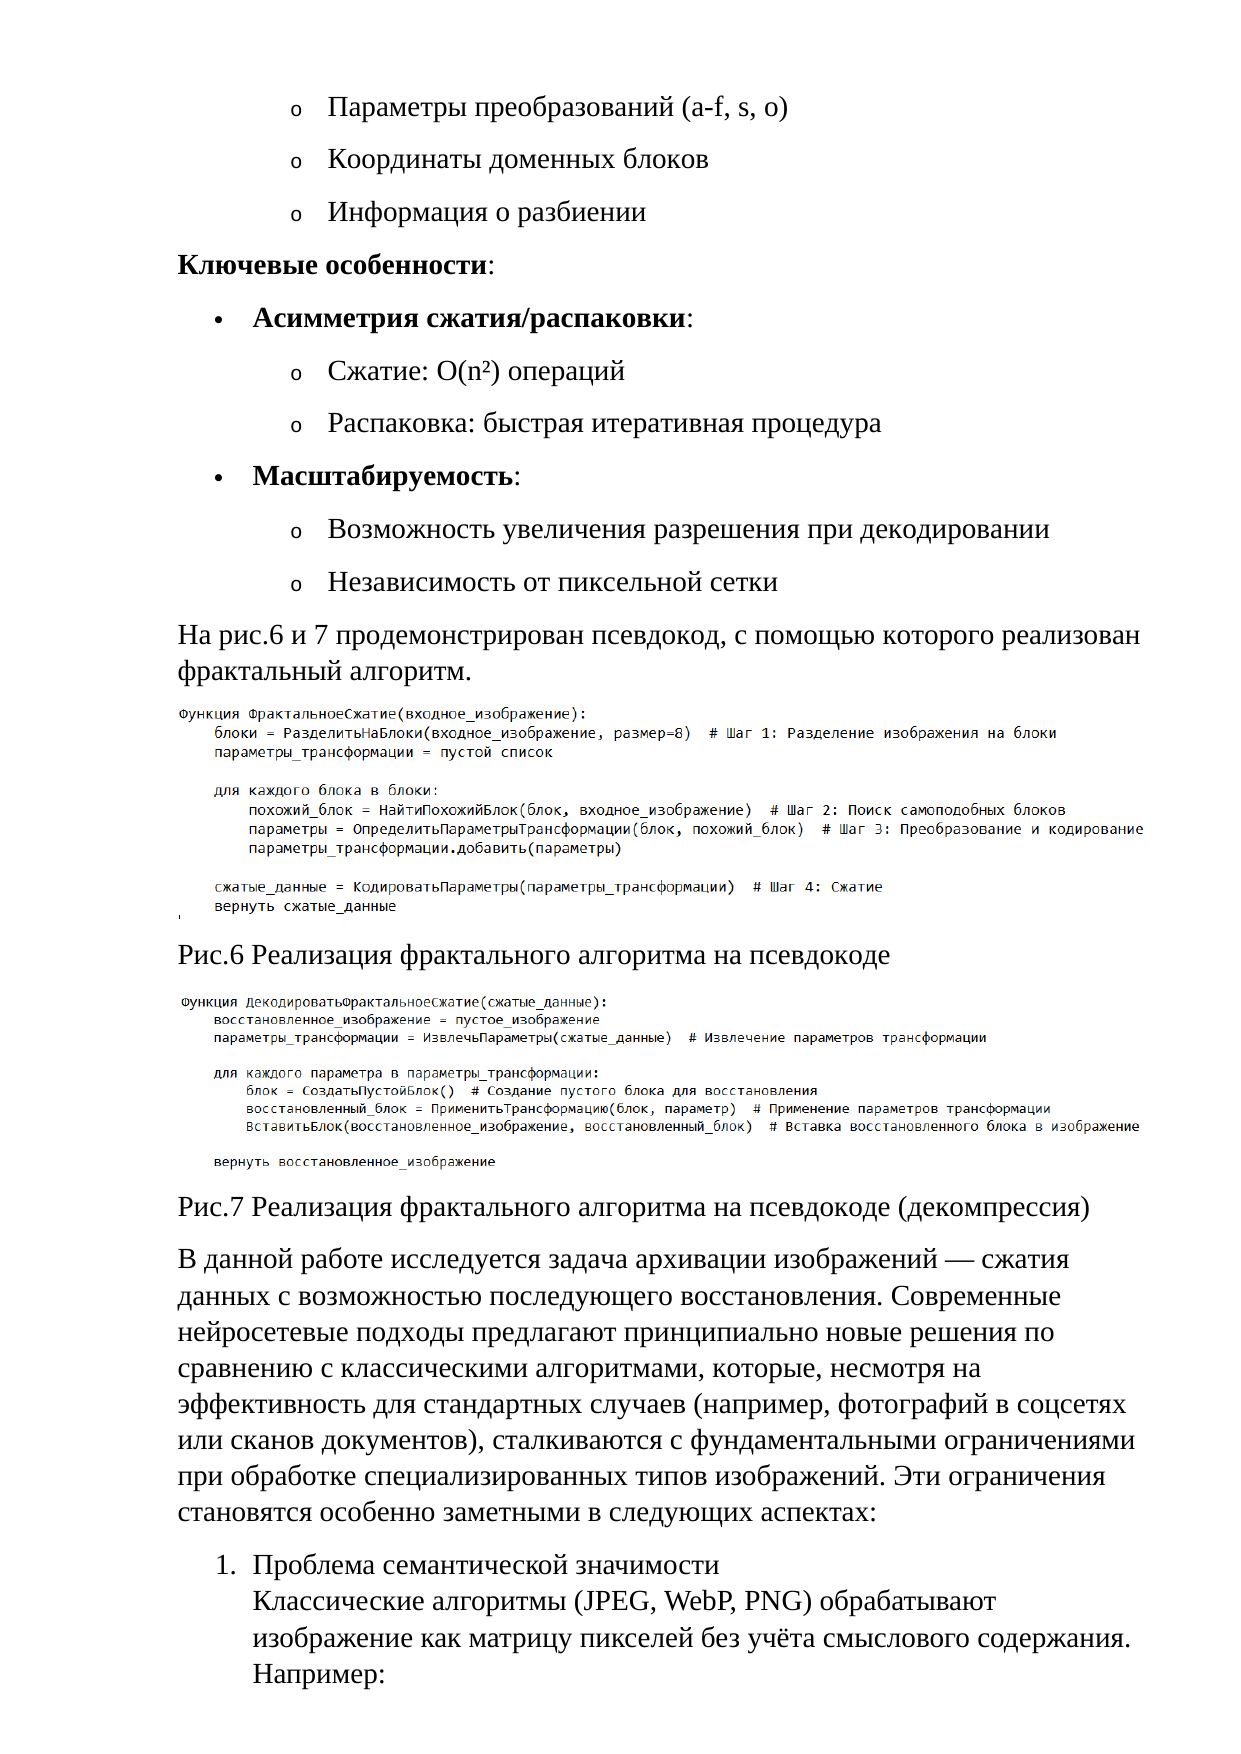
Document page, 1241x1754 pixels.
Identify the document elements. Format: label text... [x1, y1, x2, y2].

list Масштабируемость: [215, 458, 1152, 492]
text Ключевые особенности: [177, 247, 1152, 281]
list Распаковка: быстрая итеративная процедура [290, 406, 1152, 439]
list Проблема семантической значимости Классические алгоритмы (JPEG, WebP, PNG) обрабатывают изображение как матрицу пикселей без учёта смыслового содержания. Например: [215, 1547, 1152, 1689]
list Независимость от пиксельной сетки [290, 564, 1152, 597]
list Сжатие: O(n²) операций [290, 353, 1152, 386]
text Рис.6 Реализация фрактального алгоритма на псевдокоде [177, 937, 1152, 971]
text На рис.6 и 7 продемонстрирован псевдокод, с помощью которого реализован фрактальный алгоритм. [177, 617, 1152, 686]
list Асимметрия сжатия/распаковки: [215, 300, 1152, 333]
list Возможность увеличения разрешения при декодировании [290, 511, 1152, 545]
text Рис.7 Реализация фрактального алгоритма на псевдокоде (декомпрессия) [177, 1189, 1152, 1222]
list Параметры преобразований (a-f, s, o) [290, 89, 1152, 122]
picture [177, 705, 1152, 919]
list Координаты доменных блоков [290, 141, 1152, 175]
text В данной работе исследуется задача архивации изображений — сжатия данных с возможностью последующего восстановления. Современные нейросетевые подходы предлагают принципиально новые решения по сравнению с классическими алгоритмами, которые, несмотря на эффективность для стандартных случаев (например, фотографий в соцсетях или сканов документов), сталкиваются с фундаментальными ограничениями при обработке специализированных типов изображений. Эти ограничения становятся особенно заметными в следующих аспектах: [177, 1242, 1152, 1528]
list Информация о разбиении [290, 194, 1152, 228]
picture [177, 990, 1152, 1170]
